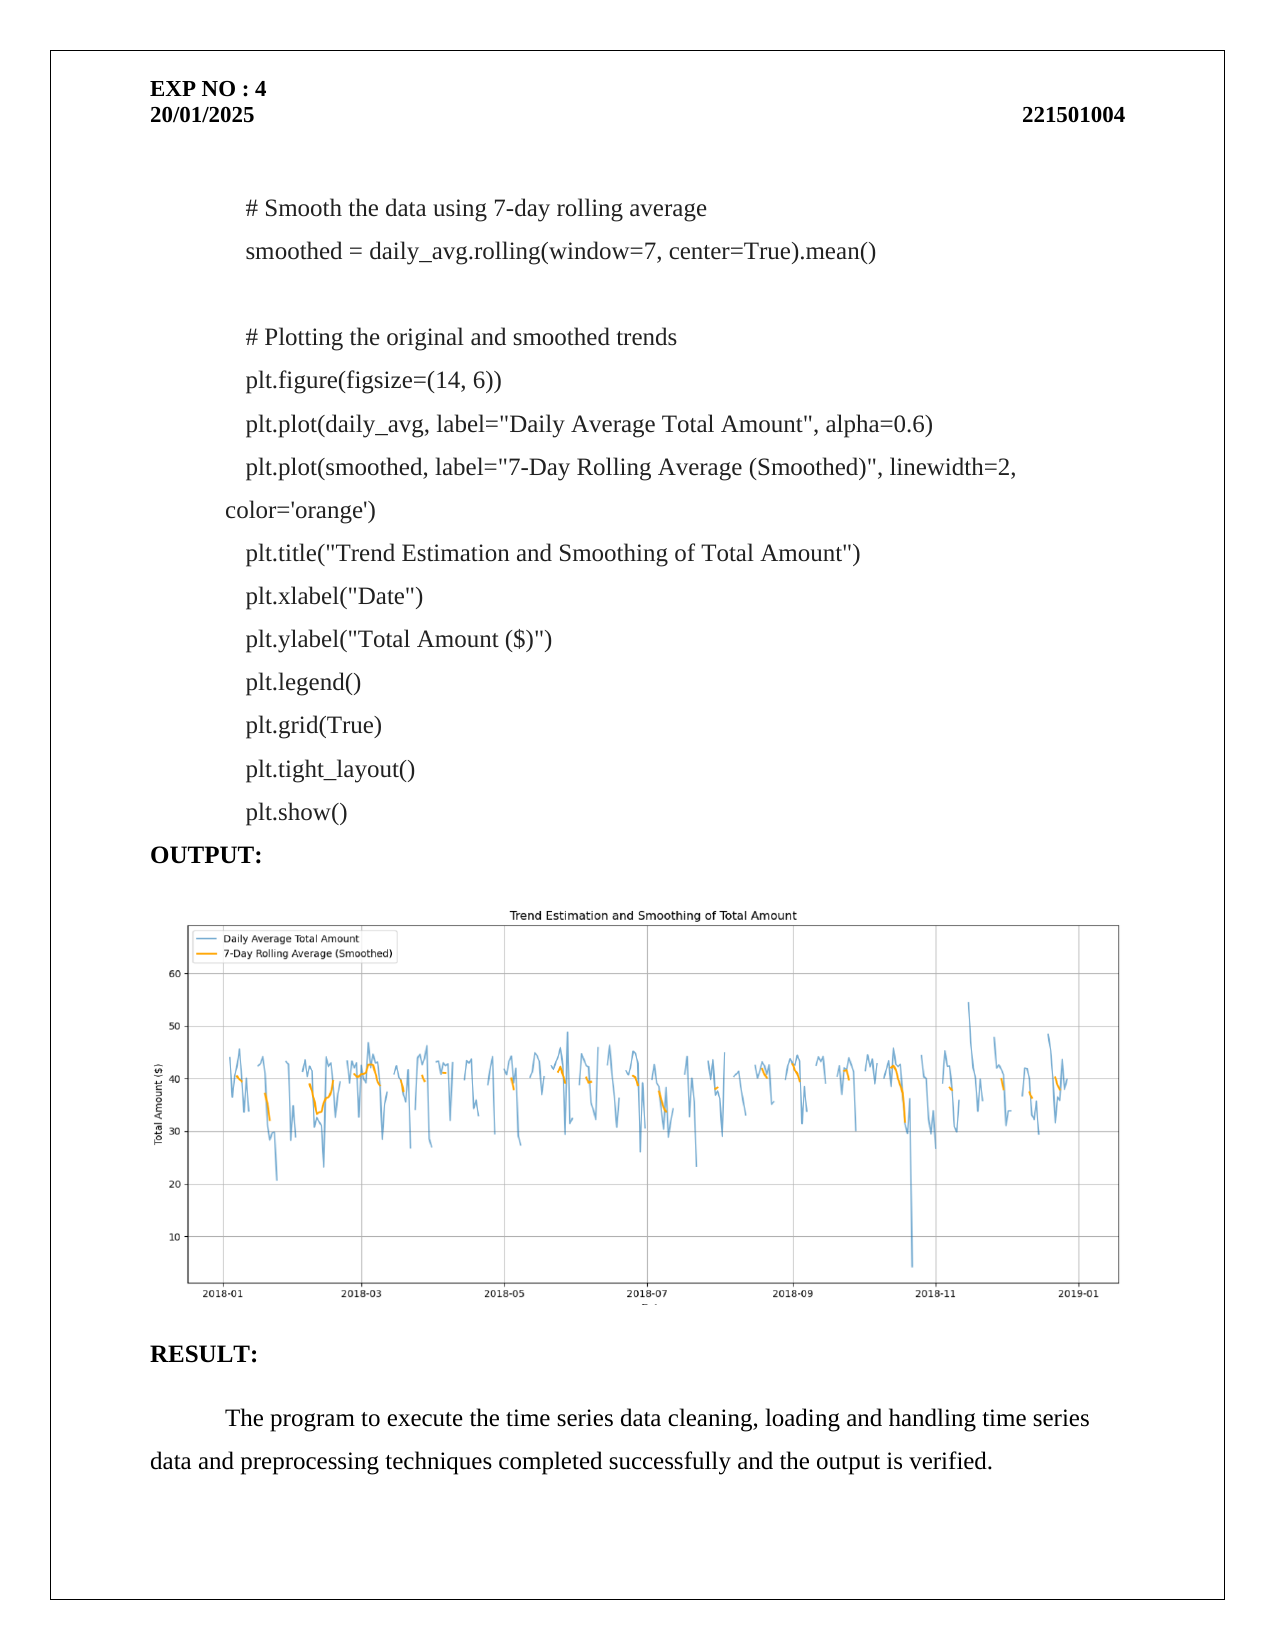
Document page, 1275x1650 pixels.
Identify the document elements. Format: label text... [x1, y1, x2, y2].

text plt.grid(True) [150, 711, 1125, 739]
text # Smooth the data using 7-day rolling average [150, 193, 1125, 222]
picture [150, 903, 1125, 1305]
text plt.legend() [150, 667, 1125, 696]
text plt.plot(smoothed, label="7-Day Rolling Average (Smoothed)", linewidth=2, color='orange') [225, 452, 1125, 524]
text RESULT: [150, 1339, 1125, 1368]
text plt.tight_layout() [150, 754, 1125, 782]
text plt.plot(daily_avg, label="Daily Average Total Amount", alpha=0.6) [150, 409, 1125, 437]
text smoothed = daily_avg.rolling(window=7, center=True).mean() [150, 236, 1125, 265]
text plt.figure(figsize=(14, 6)) [150, 366, 1125, 394]
text plt.ylabel("Total Amount ($)") [150, 624, 1125, 653]
text plt.xlabel("Date") [150, 581, 1125, 610]
text # Plotting the original and smoothed trends [150, 322, 1125, 351]
text The program to execute the time series data cleaning, loading and handling time series data and preprocessing techniques completed successfully and the output is verified. [150, 1403, 1125, 1475]
text plt.title("Trend Estimation and Smoothing of Total Amount") [150, 538, 1125, 567]
text OUTPUT: [150, 840, 1125, 869]
text plt.show() [150, 797, 1125, 826]
